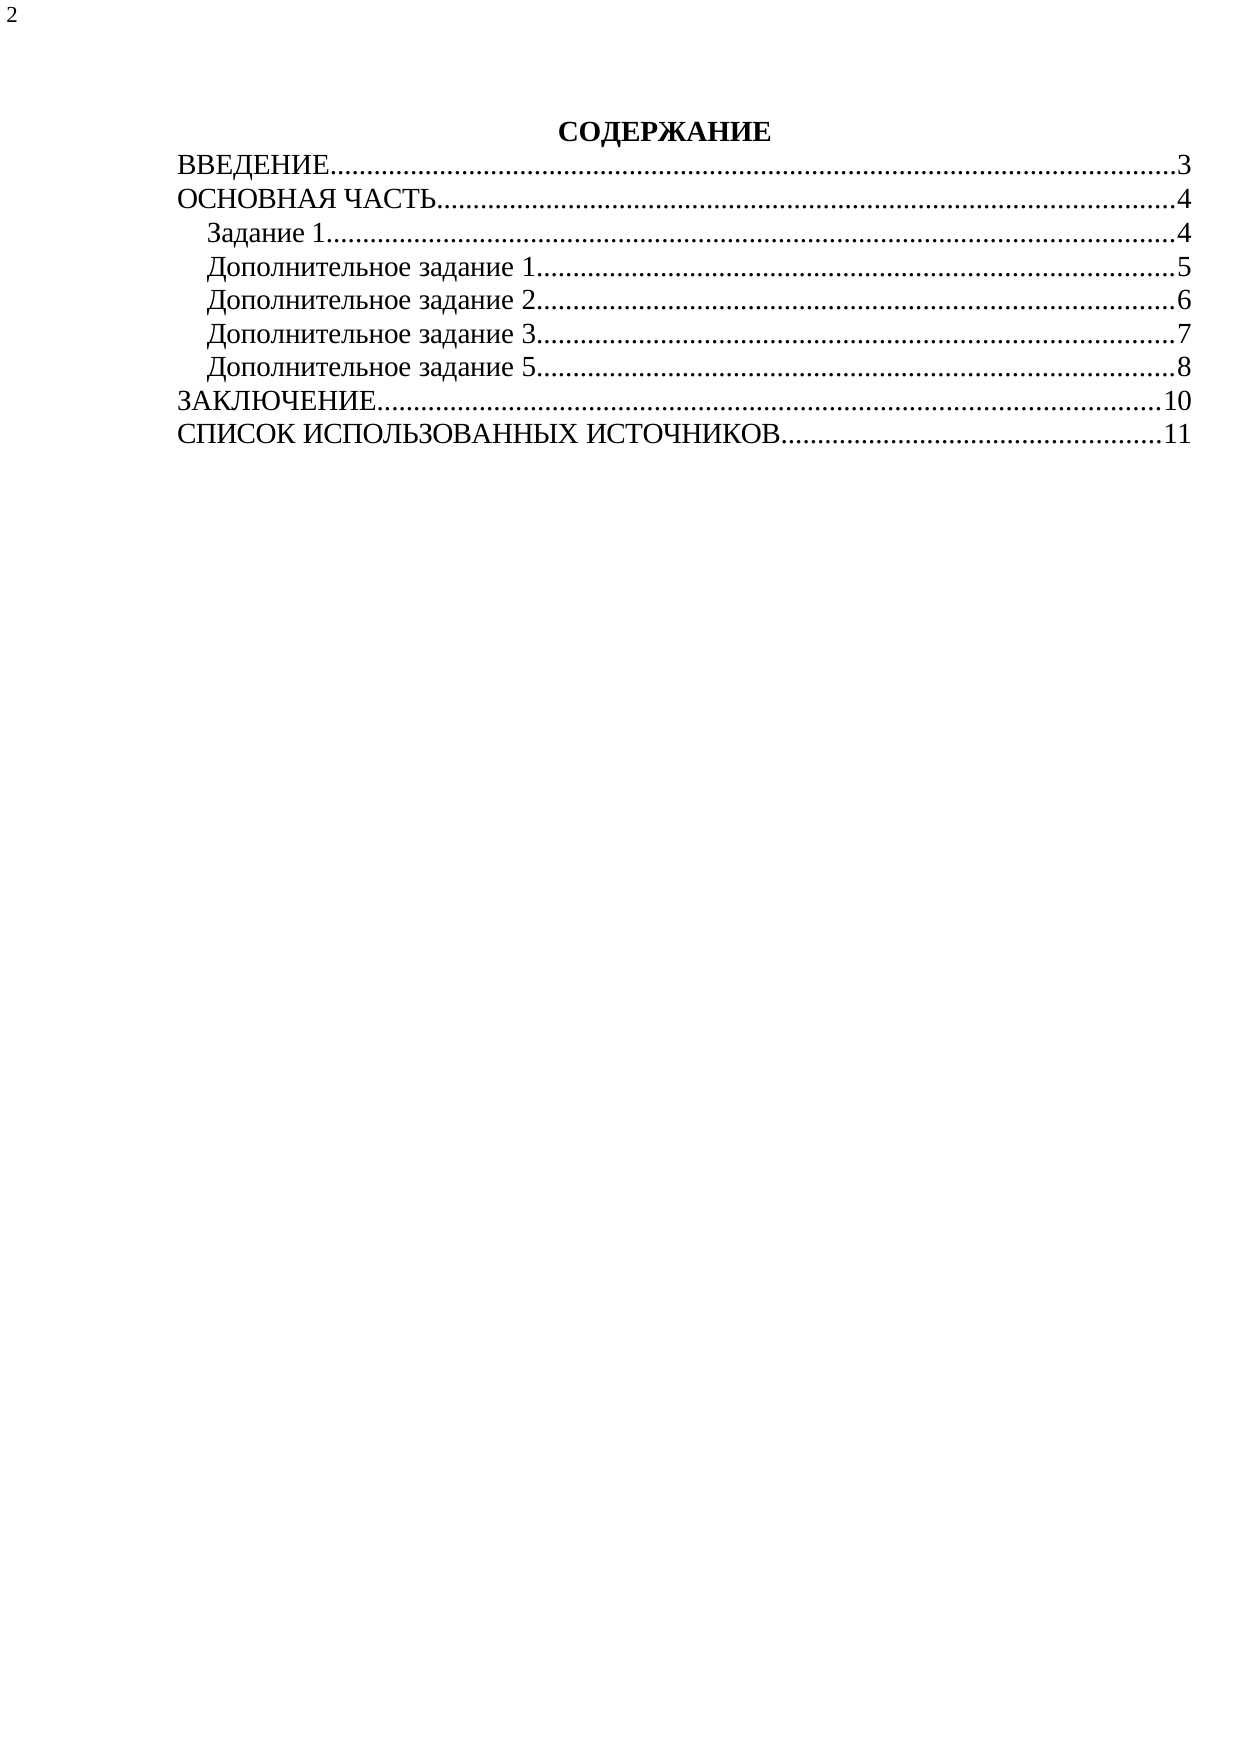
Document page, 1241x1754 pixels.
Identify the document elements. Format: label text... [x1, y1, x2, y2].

text СОДЕРЖАНИЕ [558, 114, 1203, 148]
